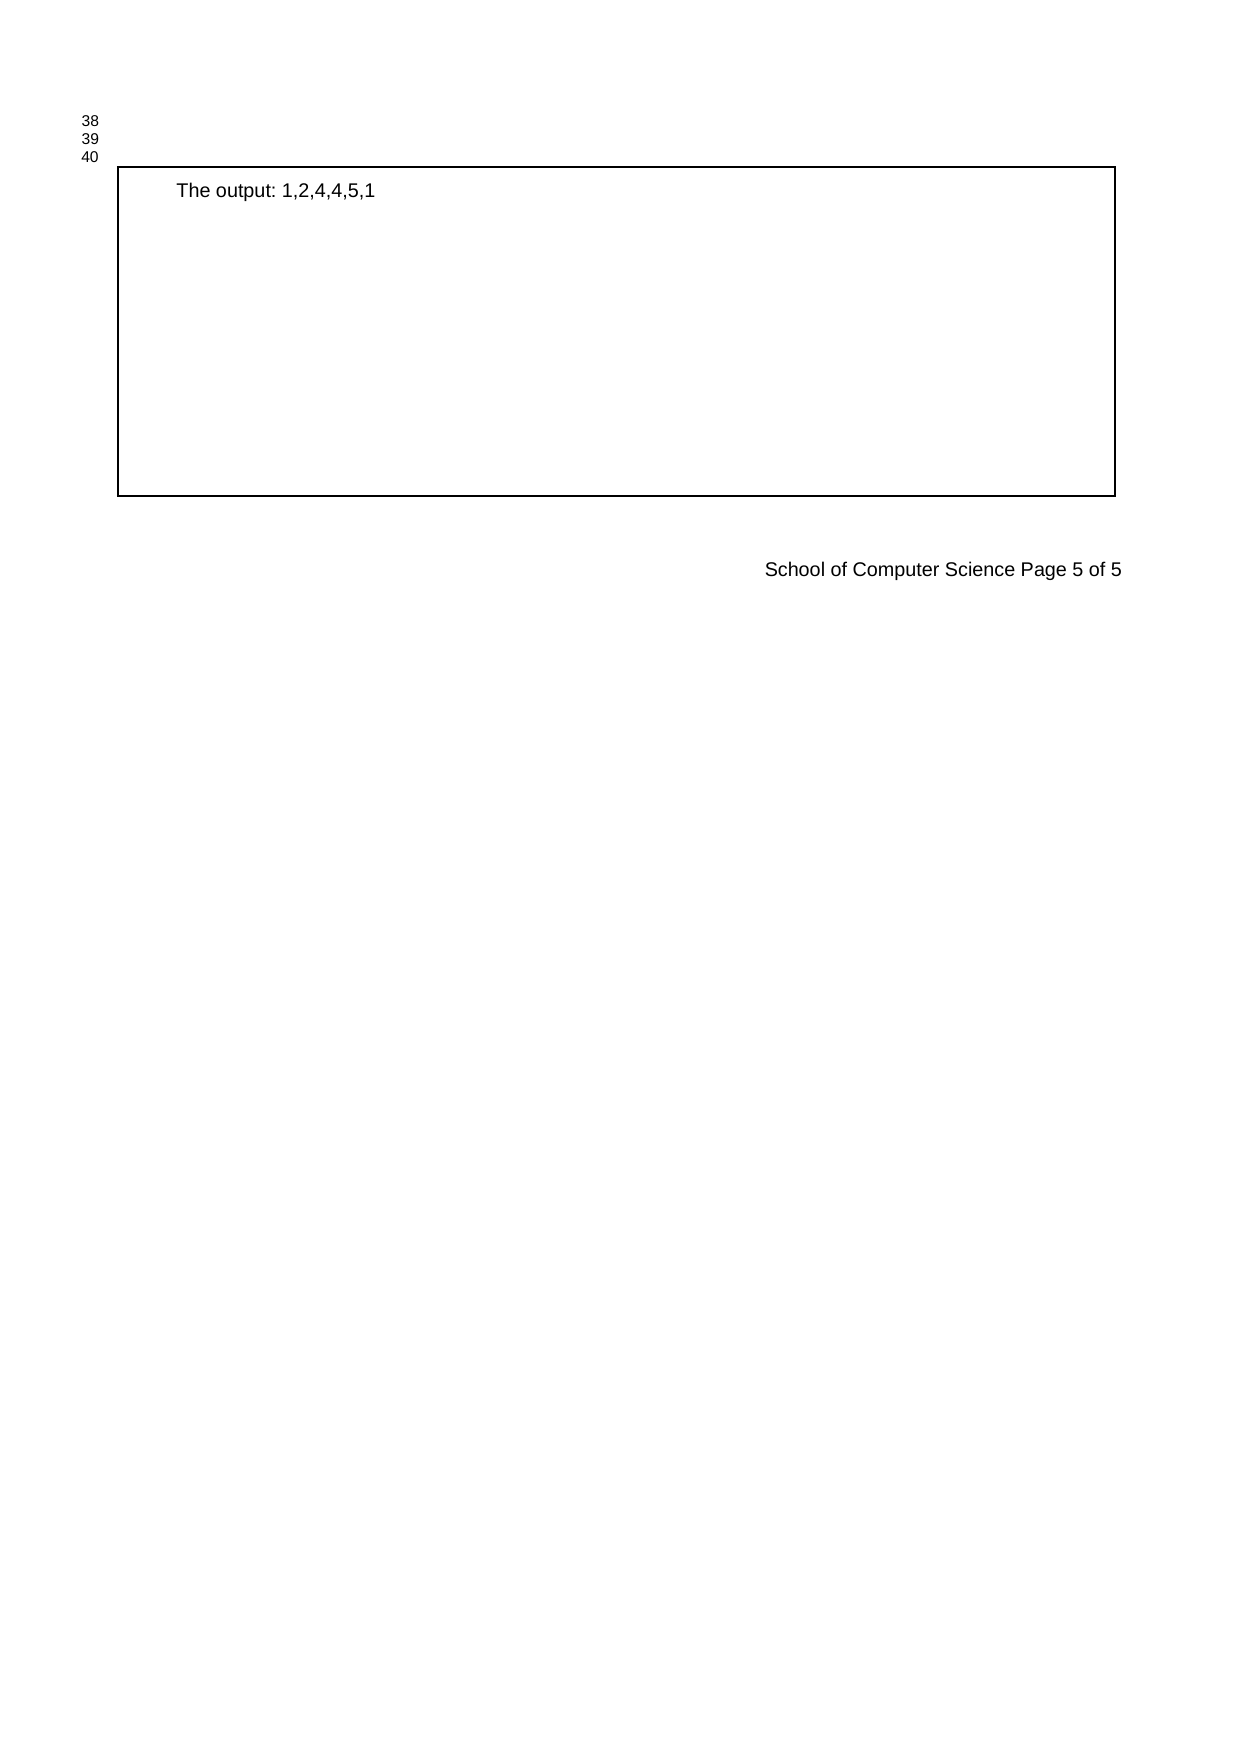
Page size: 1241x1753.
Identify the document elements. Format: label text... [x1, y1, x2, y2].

text 39 [81, 130, 1128, 148]
text 40 [81, 148, 1128, 166]
text 38 [81, 112, 1128, 129]
text School of Computer Science Page 5 of 5 [81, 557, 1122, 580]
table_header The output: 1,2,4,4,5,1 [119, 168, 1114, 495]
